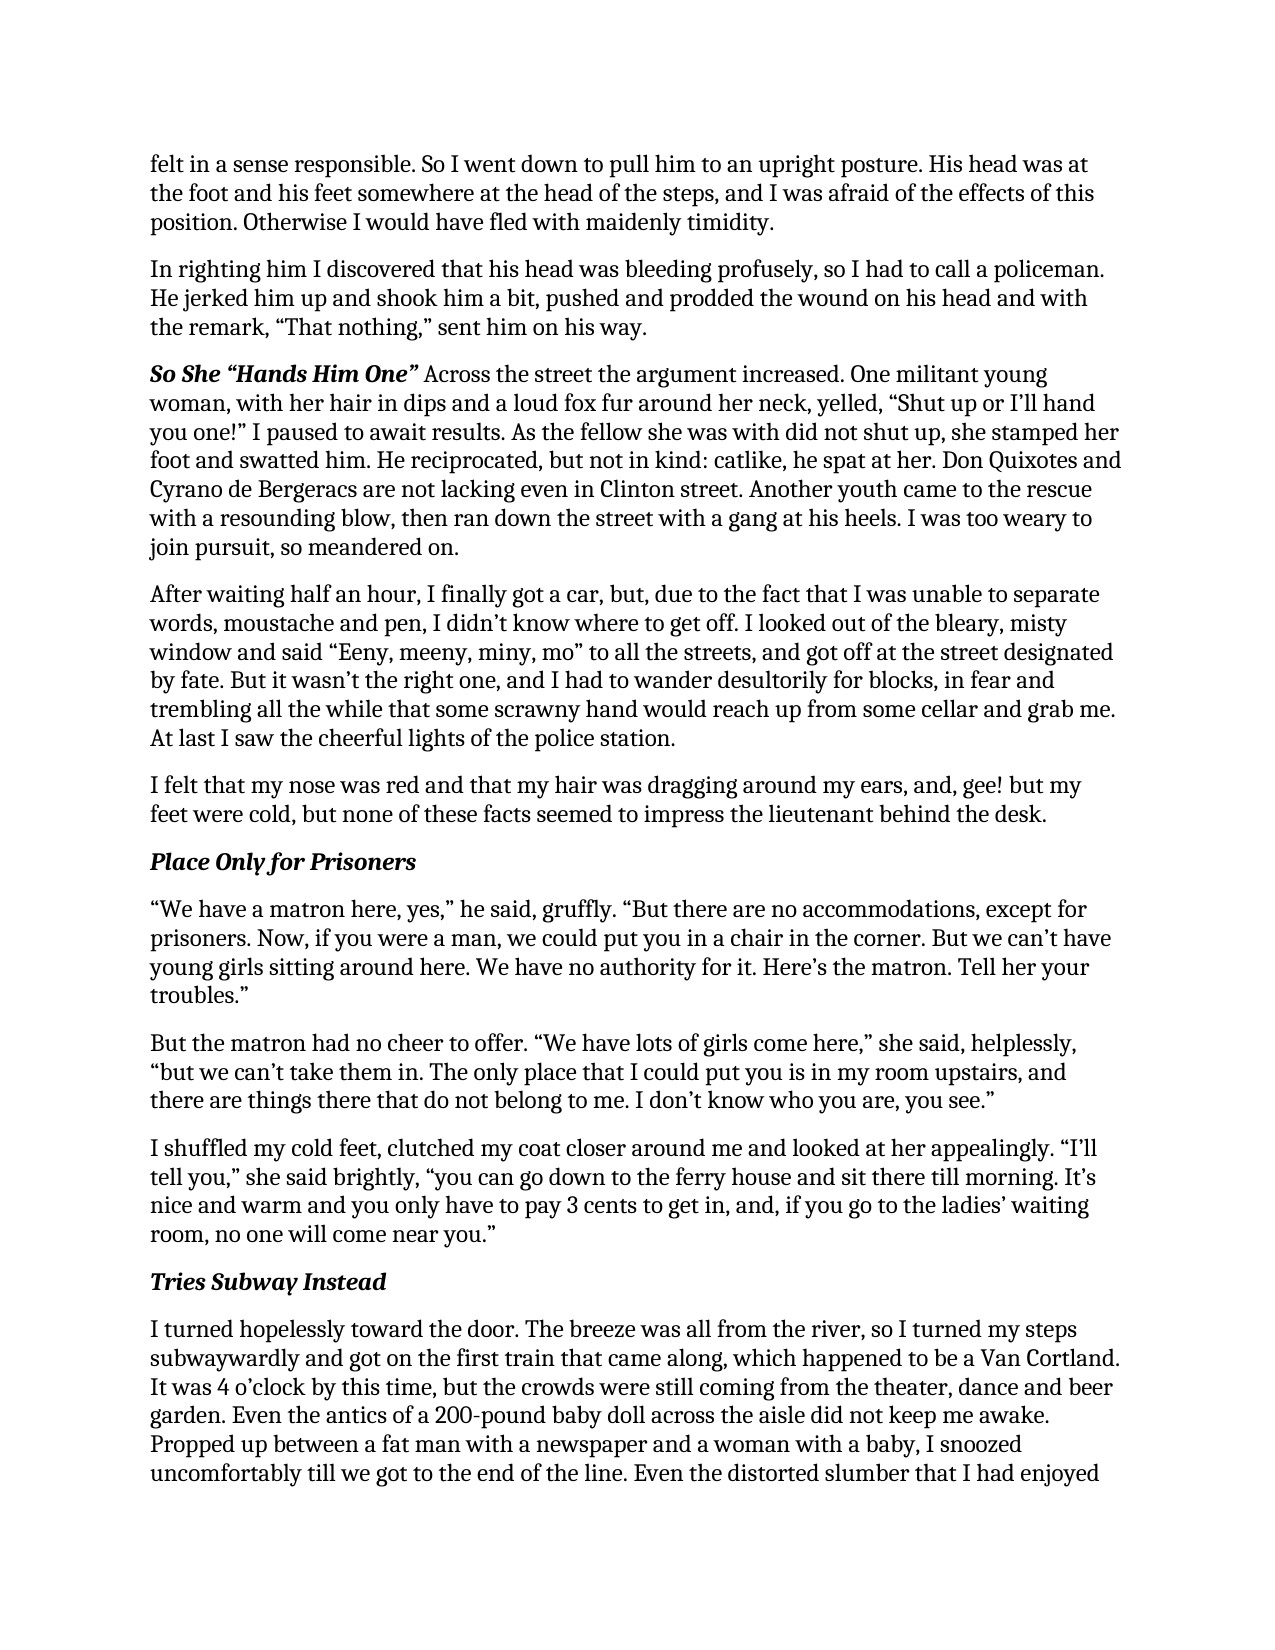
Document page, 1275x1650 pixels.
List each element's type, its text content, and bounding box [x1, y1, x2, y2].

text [150, 1315, 1125, 1487]
text So She “Hands Him One” Across the street the argument increased. One militant young woman, with her hair in dips and a loud fox fur around her neck, yelled, “Shut up or I’ll hand you one!” I paused to await results. As the fellow she was with did not shut up, she stamped her foot and swatted him. He reciprocated, but not in kind: catlike, he spat at her. Don Quixotes and Cyrano de Bergeracs are not lacking even in Clinton street. Another youth came to the rescue with a resounding blow, then ran down the street with a gang at his heels. I was too weary to join pursuit, so meandered on. [150, 360, 1125, 561]
text I shuffled my cold feet, clutched my coat closer around me and looked at her appealingly. “I’ll tell you,” she said brightly, “you can go down to the ferry house and sit there till morning. It’s nice and warm and you only have to pay 3 cents to get in, and, if you go to the ladies’ waiting room, no one will come near you.” [150, 1134, 1125, 1249]
text But the matron had no cheer to offer. “We have lots of girls come here,” she said, helplessly, “but we can’t take them in. The only place that I could put you is in my room upstairs, and there are things there that do not belong to me. I don’t know who you are, you see.” [150, 1029, 1125, 1115]
text Tries Subway Instead [150, 1267, 1125, 1296]
text After waiting half an hour, I finally got a car, but, due to the fact that I was unable to separate words, moustache and pen, I didn’t know where to get off. I looked out of the bleary, misty window and said “Eeny, meeny, miny, mo” to all the streets, and got off at the street designated by fate. But it wasn’t the right one, and I had to wander desultorily for blocks, in fear and trembling all the while that some scrawny hand would reach up from some cellar and grab me. At last I saw the cheerful lights of the police station. [150, 580, 1125, 752]
text I felt that my nose was red and that my hair was dragging around my ears, and, gee! but my feet were cold, but none of these facts seemed to impress the lieutenant behind the desk. [150, 771, 1125, 829]
text “We have a matron here, yes,” he said, gruffly. “But there are no accommodations, except for prisoners. Now, if you were a man, we could put you in a chair in the corner. But we can’t have young girls sitting around here. We have no authority for it. Here’s the matron. Tell her your troubles.” [150, 895, 1125, 1010]
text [150, 150, 1125, 236]
text Place Only for Prisoners [150, 847, 1125, 876]
text In righting him I discovered that his head was bleeding profusely, so I had to call a policeman. He jerked him up and shook him a bit, pushed and prodded the wound on his head and with the remark, “That nothing,” sent him on his way. [150, 255, 1125, 341]
